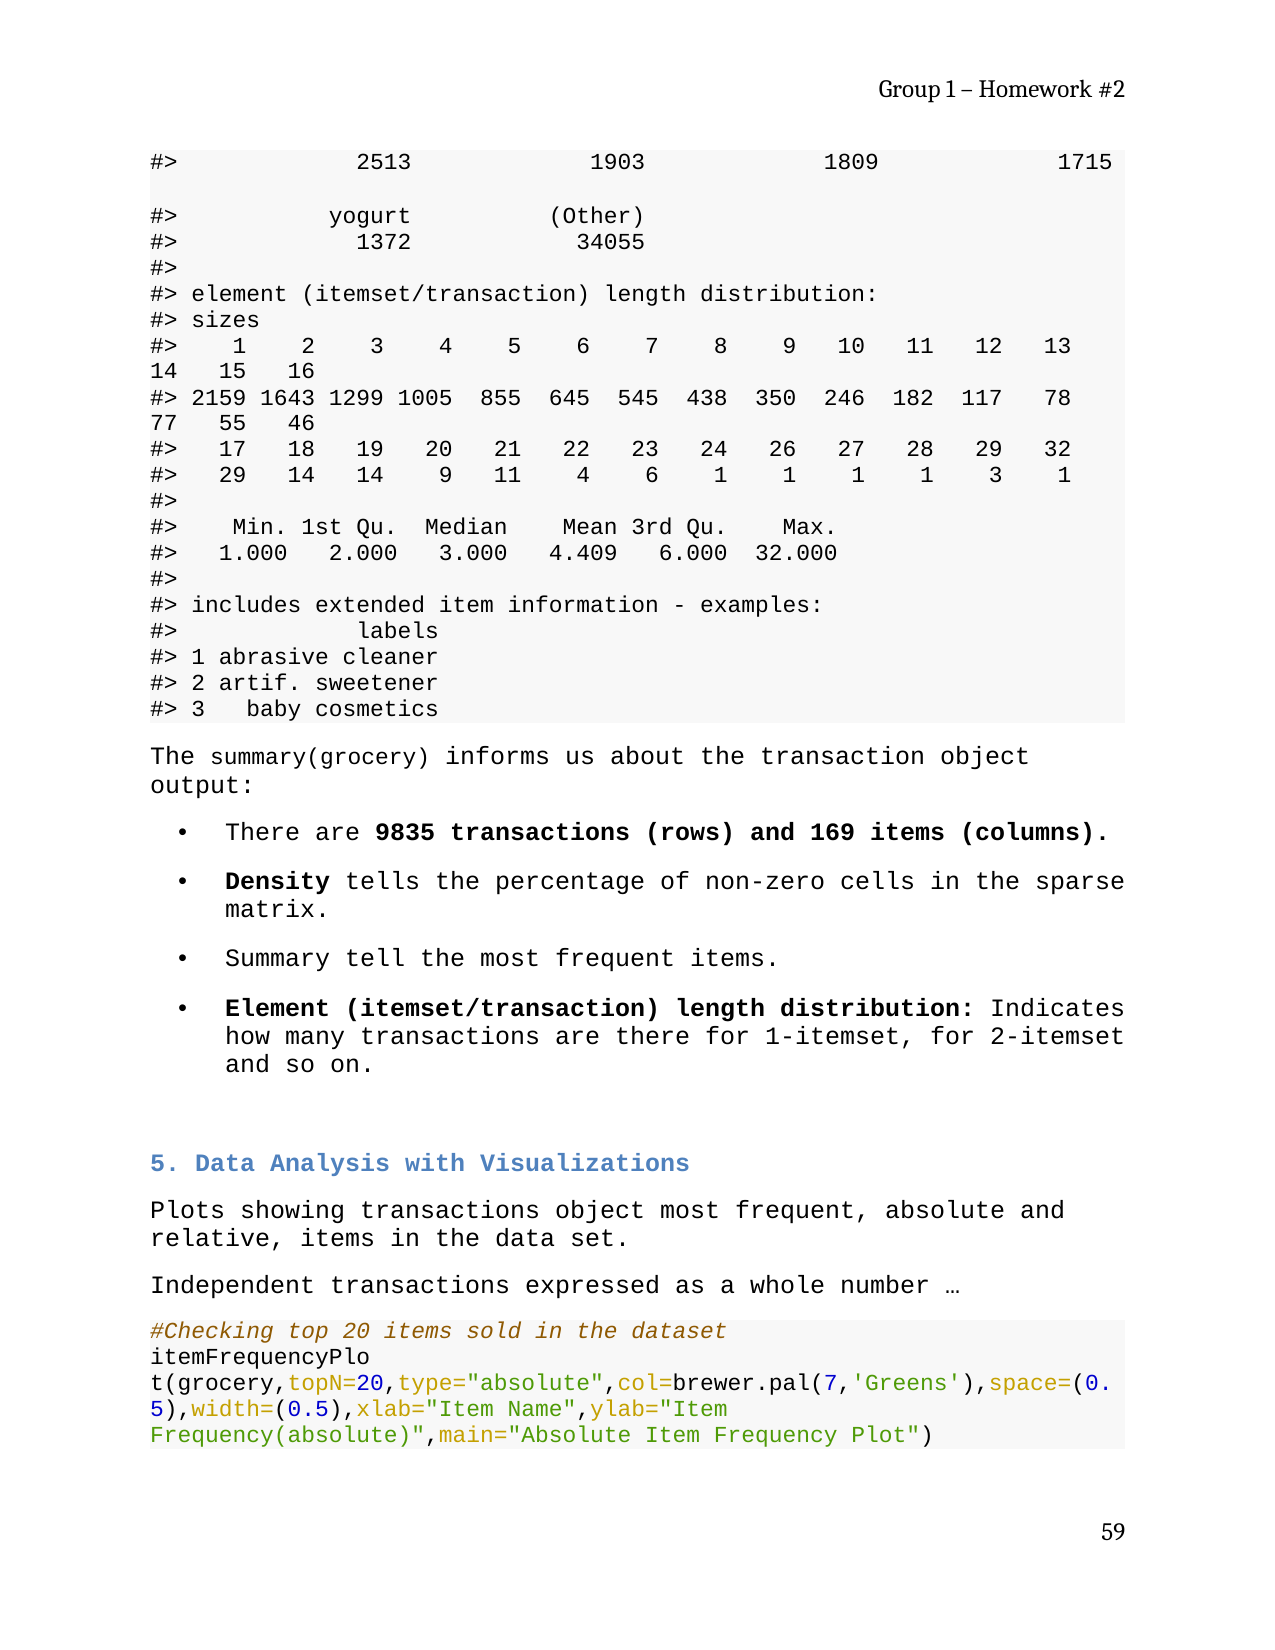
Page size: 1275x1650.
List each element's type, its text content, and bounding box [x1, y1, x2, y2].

text Plots showing transactions object most frequent, absolute and relative, items in the data set. [150, 1197, 1125, 1254]
text The summary(grocery) informs us about the transaction object output: [150, 744, 1125, 801]
list Density tells the percentage of non-zero cells in the sparse matrix. [175, 868, 1125, 925]
text Independent transactions expressed as a whole number … [150, 1273, 1125, 1301]
subtitle 5. Data Analysis with Visualizations [150, 1150, 1125, 1178]
list Element (itemset/transaction) length distribution: Indicates how many transactions are there for 1-itemset, for 2-itemset and so on. [175, 995, 1125, 1080]
list There are 9835 transactions (rows) and 169 items (columns). [175, 819, 1125, 848]
text #Checking top 20 items sold in the dataset itemFrequencyPlot(grocery,topN=20,type="absolute",col=brewer.pal(7,'Greens'),space=(0.5),width=(0.5),xlab="Item Name",ylab="Item Frequency(absolute)",main="Absolute Item Frequency Plot") [150, 1320, 1125, 1449]
list Summary tell the most frequent items. [175, 946, 1125, 974]
